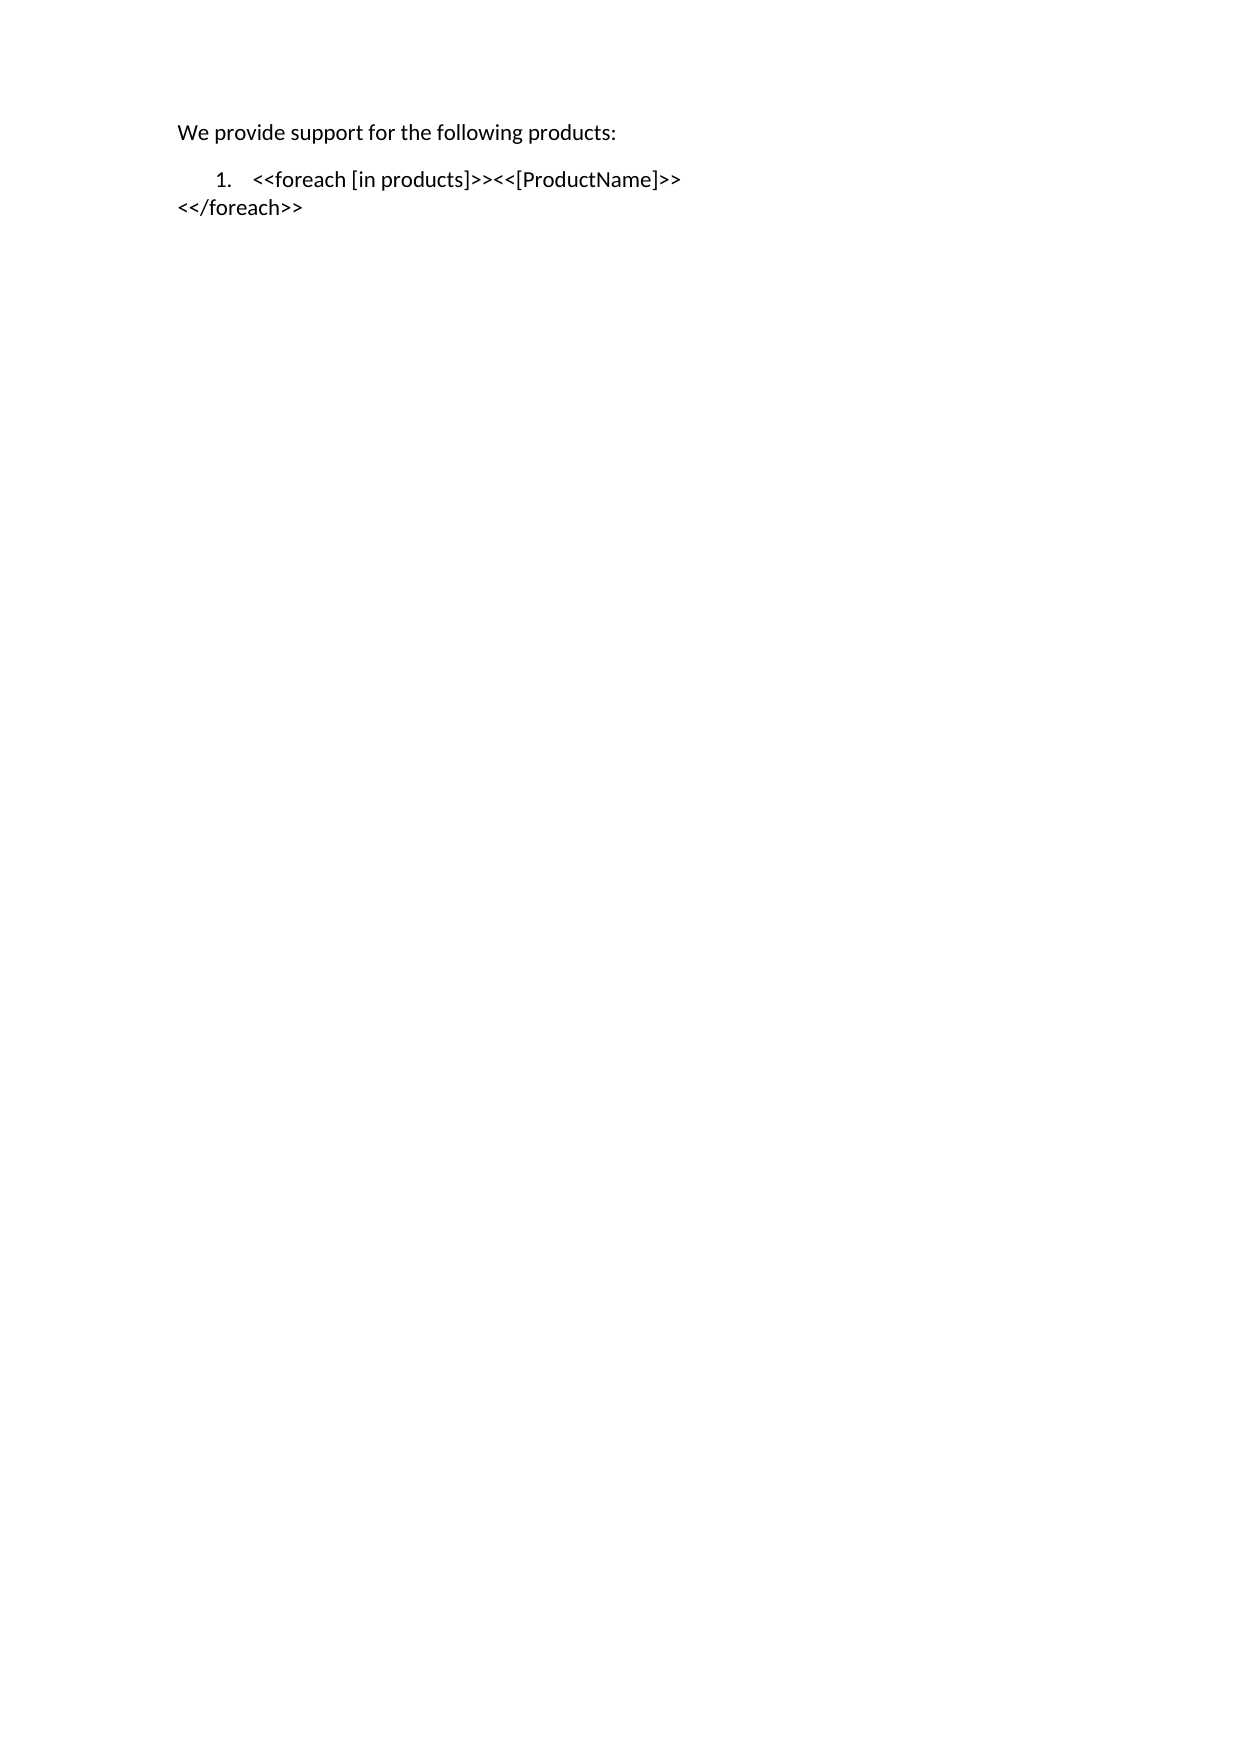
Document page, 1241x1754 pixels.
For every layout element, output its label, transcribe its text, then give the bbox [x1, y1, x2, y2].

text <</foreach>> [177, 193, 1152, 221]
list <<foreach [in products]>><<[ProductName]>> [215, 165, 1152, 193]
text We provide support for the following products: [177, 118, 1152, 146]
